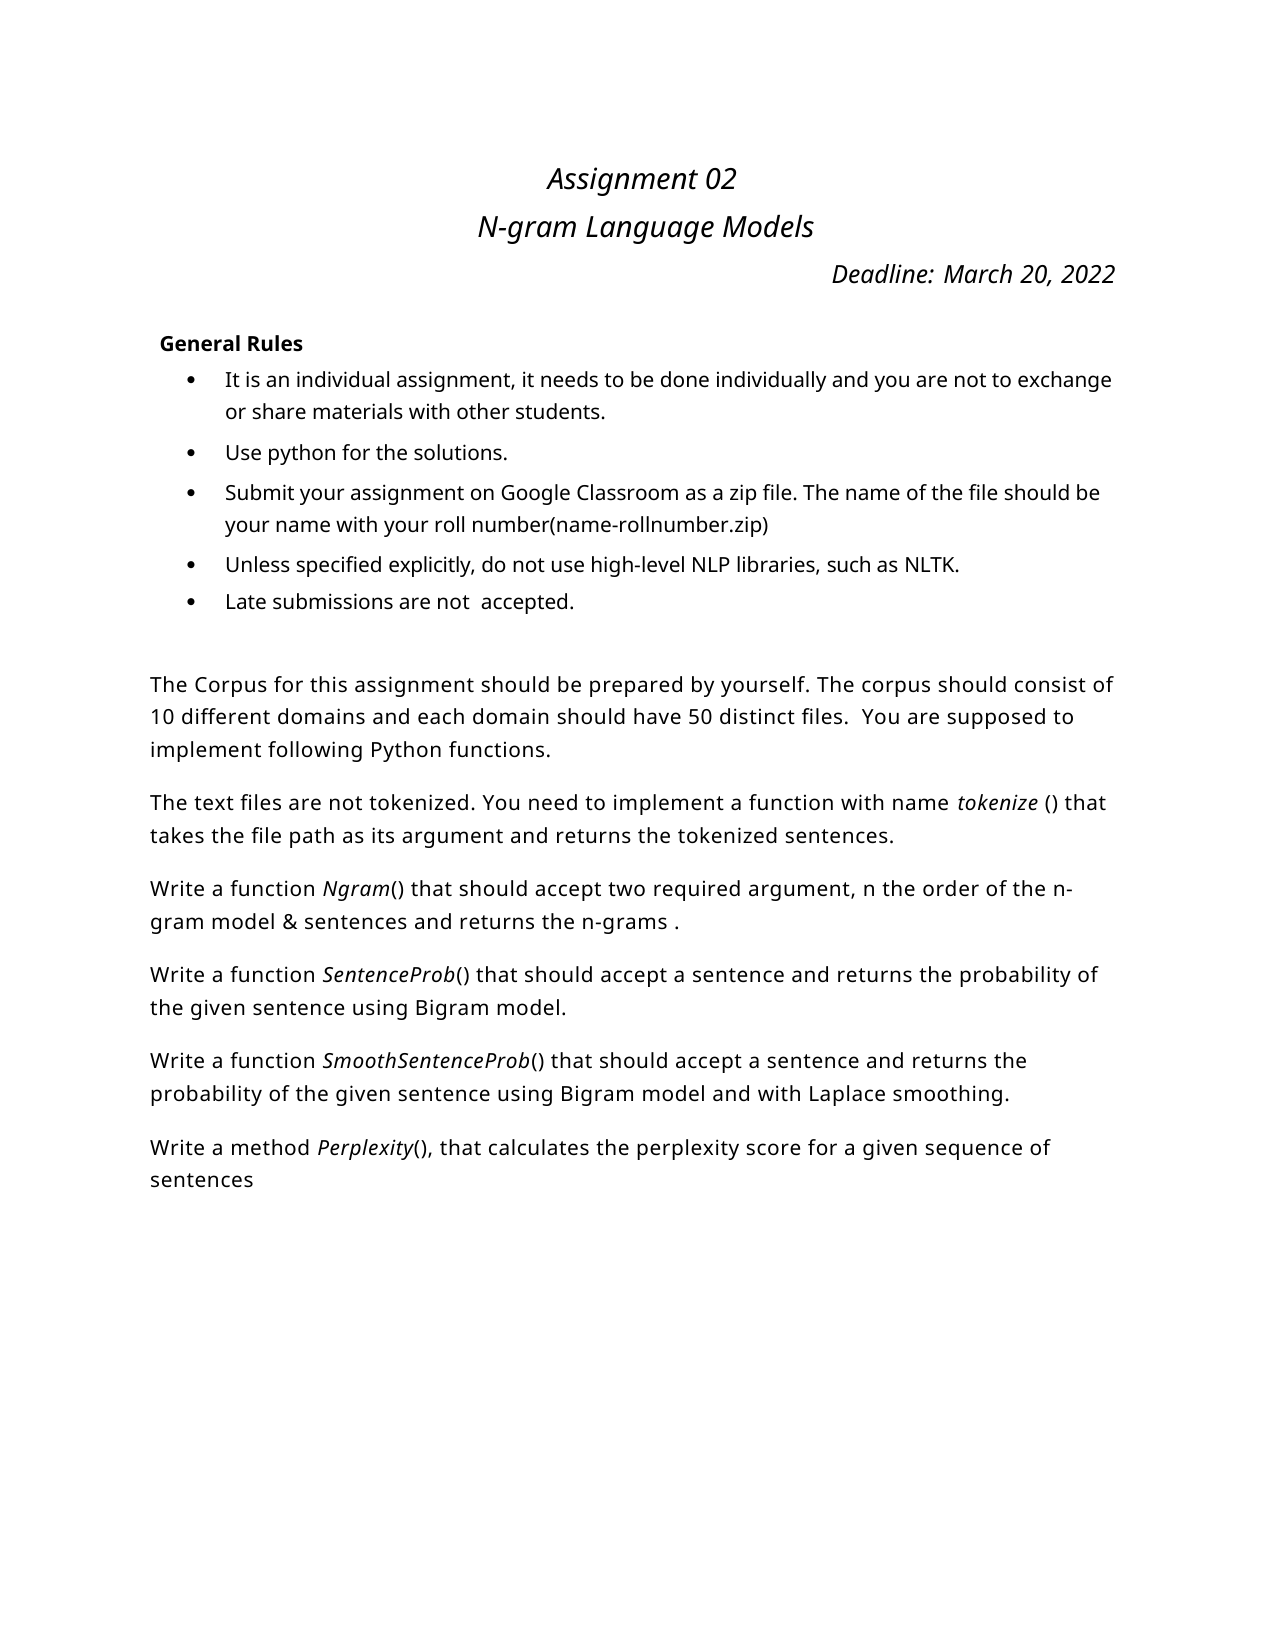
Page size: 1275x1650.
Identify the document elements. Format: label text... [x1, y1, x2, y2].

text General Rules [159, 329, 1125, 357]
text Write a method Perplexity(), that calculates the perplexity score for a given sequence of sentences [150, 1133, 1125, 1194]
text Write a function SentenceProb() that should accept a sentence and returns the probability of the given sentence using Bigram model. [150, 961, 1125, 1022]
list Late submissions are not accepted. [187, 587, 1125, 615]
list It is an individual assignment, it needs to be done individually and you are not to exchange or share materials with other students. [187, 365, 1125, 426]
list Submit your assignment on Google Classroom as a zip file. The name of the file should be your name with your roll number(name-rollnumber.zip) [187, 478, 1125, 539]
list Use python for the solutions. [187, 438, 1125, 466]
text The Corpus for this assignment should be prepared by yourself. The corpus should consist of 10 different domains and each domain should have 50 distinct files. You are supposed to implement following Python functions. [150, 670, 1125, 763]
list Unless specified explicitly, do not use high-level NLP libraries, such as NLTK. [187, 551, 1125, 579]
subtitle Deadline: March 20, 2022 [150, 257, 1116, 291]
text Write a function Ngram() that should accept two required argument, n the order of the n-gram model & sentences and returns the n-grams . [150, 874, 1125, 936]
title Assignment 02 [159, 158, 1125, 198]
title N-gram Language Models [159, 207, 1125, 246]
text Write a function SmoothSentenceProb() that should accept a sentence and returns the probability of the given sentence using Bigram model and with Laplace smoothing. [150, 1047, 1125, 1108]
text The text files are not tokenized. You need to implement a function with name tokenize () that takes the file path as its argument and returns the tokenized sentences. [150, 788, 1125, 849]
